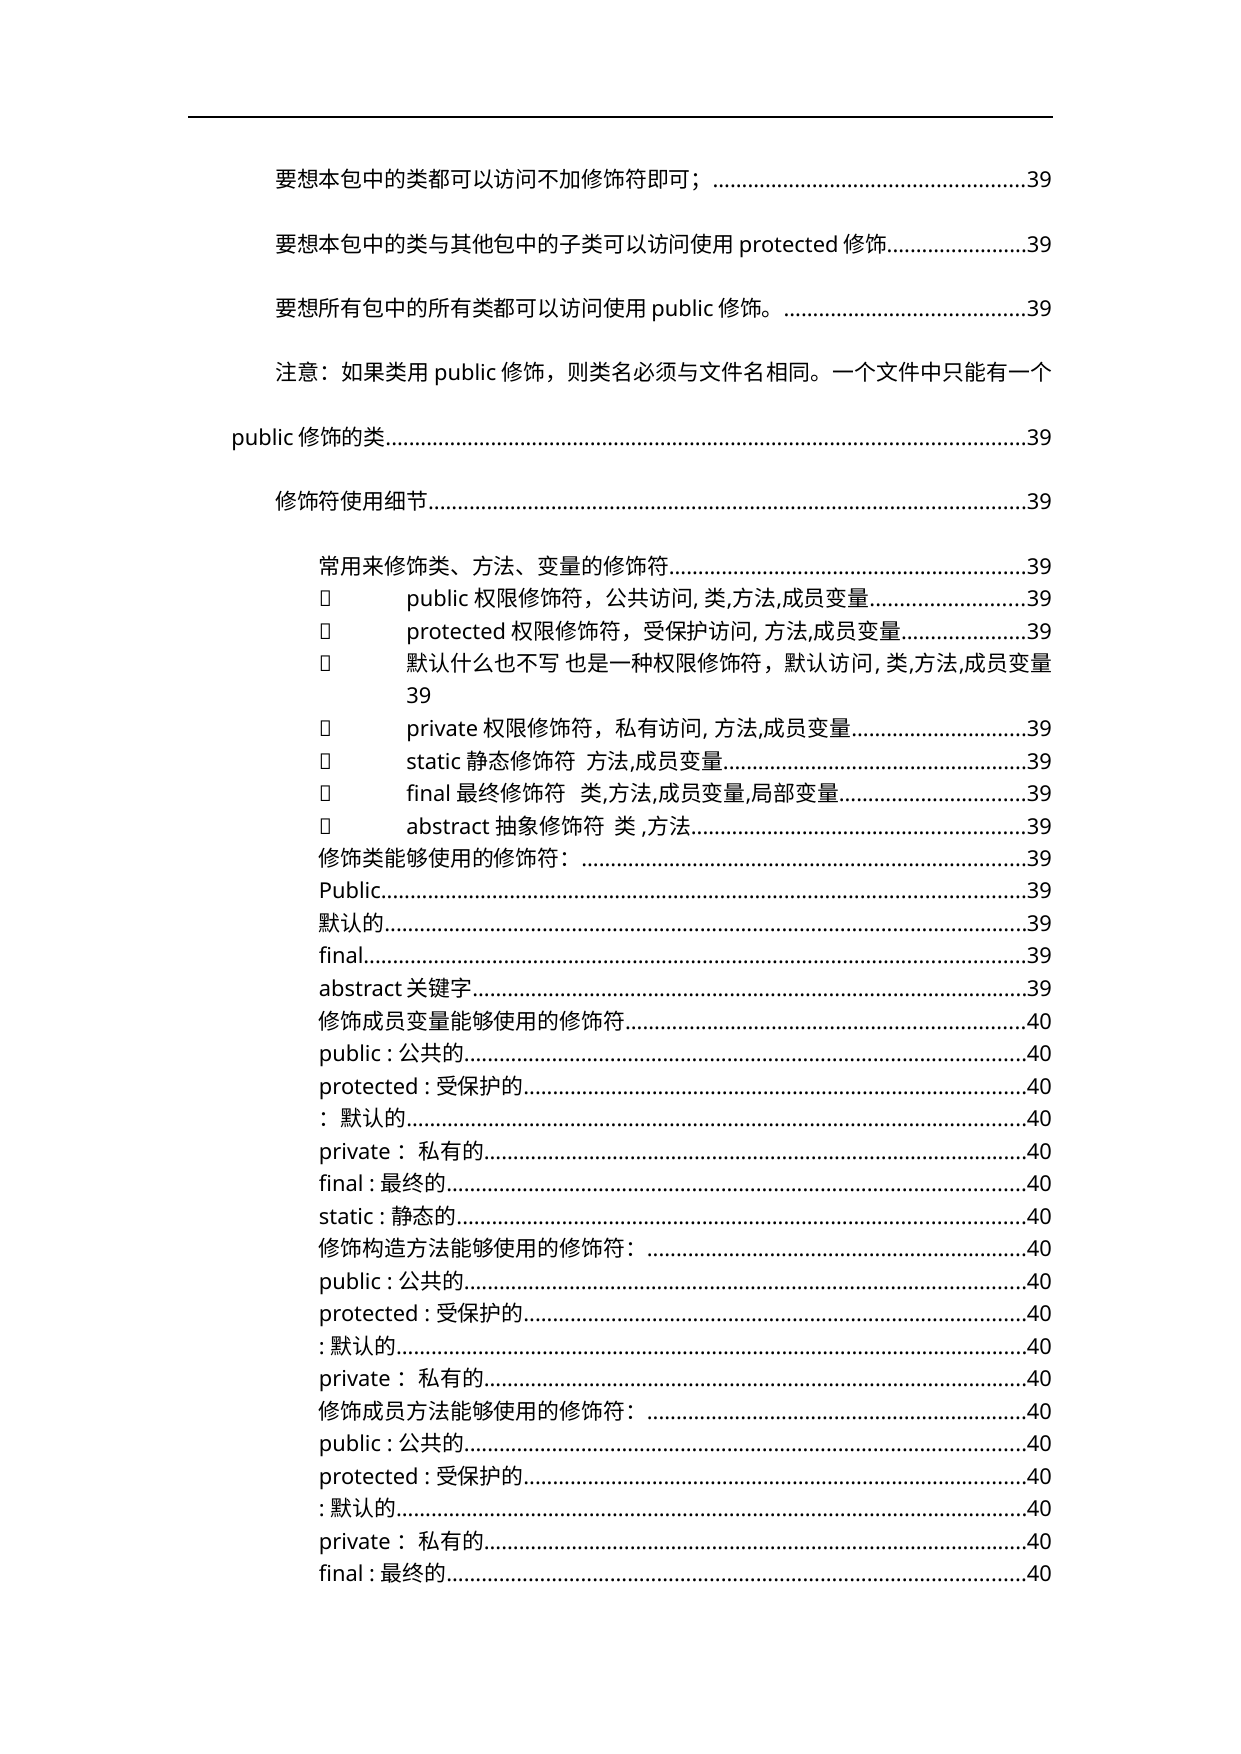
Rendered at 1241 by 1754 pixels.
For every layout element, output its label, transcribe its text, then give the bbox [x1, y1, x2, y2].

text  public 权限修饰符，公共访问, 类,方法,成员变量 39 [319, 581, 1053, 613]
text  默认什么也不写 也是一种权限修饰符，默认访问, 类,方法,成员变量 39 [319, 646, 1053, 711]
text private ：私有的 40 [319, 1361, 1053, 1393]
text static : 静态的 40 [319, 1198, 1053, 1231]
text Public 39 [319, 873, 1053, 906]
text 默认的 39 [319, 906, 1053, 938]
text 要想本包中的类都可以访问不加修饰符即可； 39 [231, 162, 1053, 194]
text final : 最终的 40 [319, 1556, 1053, 1588]
text protected : 受保护的 40 [319, 1068, 1053, 1101]
text 注意：如果类用public修饰，则类名必须与文件名相同。一个文件中只能有一个public修饰的类 39 [231, 355, 1053, 452]
text 修饰构造方法能够使用的修饰符： 40 [275, 1231, 1053, 1263]
text 常用来修饰类、方法、变量的修饰符 39 [275, 548, 1053, 581]
text private ：私有的 40 [319, 1133, 1053, 1166]
text 要想所有包中的所有类都可以访问使用public修饰。 39 [231, 291, 1053, 323]
text private ：私有的 40 [319, 1523, 1053, 1556]
text : 默认的 40 [319, 1328, 1053, 1361]
text 要想本包中的类与其他包中的子类可以访问使用protected修饰 39 [231, 226, 1053, 259]
text  private 权限修饰符，私有访问, 方法,成员变量 39 [319, 711, 1053, 743]
text 修饰成员变量能够使用的修饰符 40 [275, 1003, 1053, 1036]
text final 39 [319, 938, 1053, 971]
text protected : 受保护的 40 [319, 1458, 1053, 1491]
text 修饰符使用细节 39 [231, 484, 1053, 517]
text  static 静态修饰符 方法,成员变量 39 [319, 743, 1053, 776]
text public : 公共的 40 [319, 1426, 1053, 1458]
text : 默认的 40 [319, 1491, 1053, 1523]
text 修饰成员方法能够使用的修饰符： 40 [275, 1393, 1053, 1426]
text protected : 受保护的 40 [319, 1296, 1053, 1328]
text abstract关键字 39 [319, 971, 1053, 1003]
text 修饰类能够使用的修饰符： 39 [275, 841, 1053, 873]
text final : 最终的 40 [319, 1166, 1053, 1198]
text public : 公共的 40 [319, 1263, 1053, 1296]
text ：默认的 40 [319, 1101, 1053, 1133]
text  abstract 抽象修饰符 类 ,方法 39 [319, 808, 1053, 841]
text public : 公共的 40 [319, 1036, 1053, 1068]
text  protected 权限修饰符，受保护访问, 方法,成员变量 39 [319, 613, 1053, 646]
text  final 最终修饰符 类,方法,成员变量,局部变量 39 [319, 776, 1053, 808]
